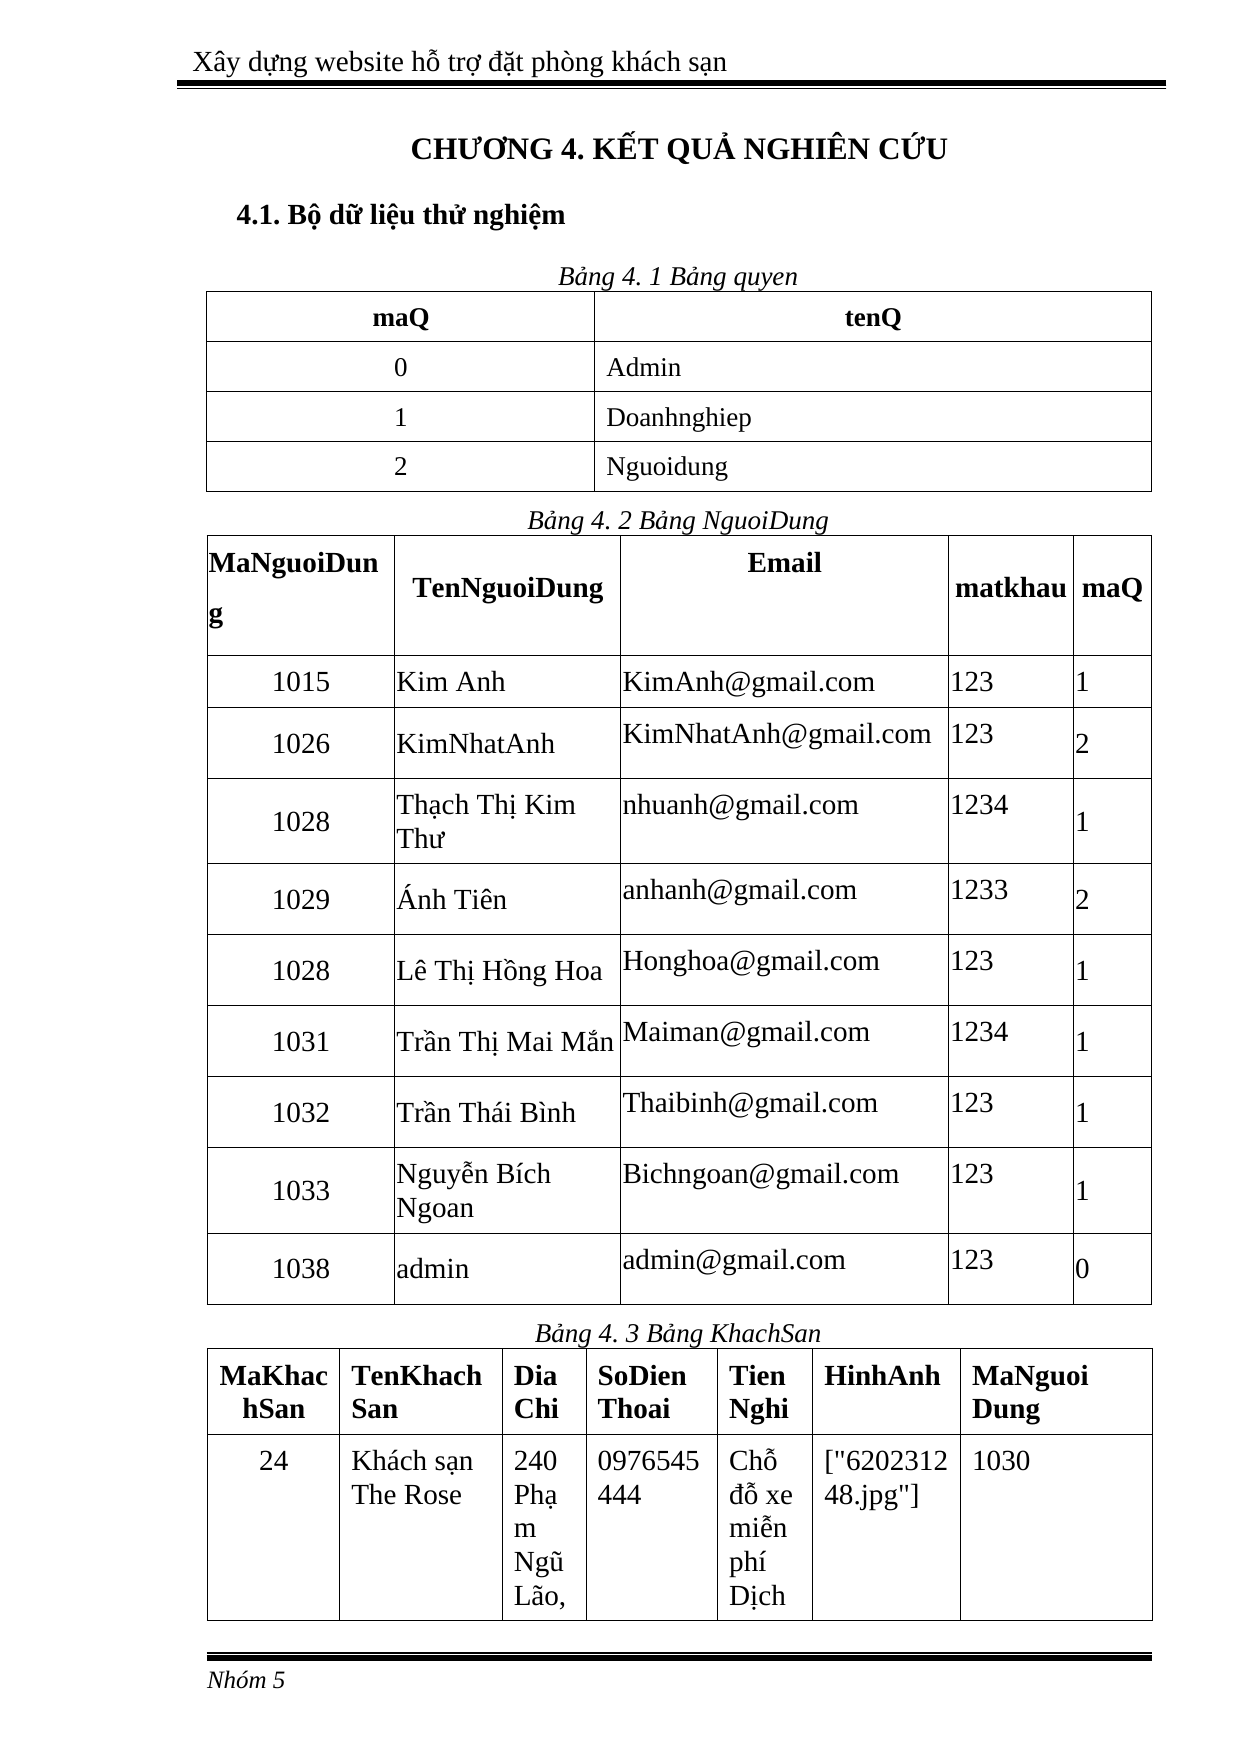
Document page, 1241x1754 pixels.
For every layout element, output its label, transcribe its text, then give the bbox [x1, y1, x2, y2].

table_cell 123 [949, 1077, 1073, 1147]
table_cell Thaibinh@gmail.com [621, 1077, 948, 1147]
table_cell 1 [1074, 779, 1151, 863]
table_cell 0976545444 [587, 1435, 717, 1620]
table_header Dia Chi [503, 1349, 586, 1434]
table_cell 1028 [208, 935, 394, 1005]
table_cell nhuanh@gmail.com [621, 779, 948, 863]
table_header TenNguoiDung [395, 536, 620, 654]
table_cell 0 [1074, 1234, 1151, 1304]
table_cell 123 [949, 1234, 1073, 1304]
table_header Tien Nghi [718, 1349, 812, 1434]
table_cell 1 [1074, 1148, 1151, 1233]
text Bảng 4. 2 Bảng NguoiDung [207, 504, 1152, 535]
table_cell Trần Thị Mai Mắn [395, 1006, 620, 1076]
table_cell 1029 [208, 864, 394, 934]
table_cell anhanh@gmail.com [621, 864, 948, 934]
table_cell 1234 [949, 1006, 1073, 1076]
table_cell 2 [207, 442, 594, 491]
table_header maQ [207, 292, 594, 341]
table_cell 24 [208, 1435, 339, 1620]
table_cell 1015 [208, 656, 394, 707]
table_cell Nguyễn Bích Ngoan [395, 1148, 620, 1233]
table_cell 123 [949, 656, 1073, 707]
subtitle Bộ dữ liệu thử nghiệm [236, 197, 1152, 231]
text Bảng 4. 1 Bảng quyen [207, 260, 1152, 291]
table_cell 123 [949, 708, 1073, 778]
table_cell 1 [1074, 1077, 1151, 1147]
table_header TenKhach San [340, 1349, 502, 1434]
subtitle KẾT QUẢ NGHIÊN CỨU [207, 131, 1152, 167]
table_cell 1 [1074, 1006, 1151, 1076]
table_cell ["620231248.jpg"] [813, 1435, 960, 1620]
table_cell Khách sạn The Rose [340, 1435, 502, 1620]
table_cell 123 [949, 935, 1073, 1005]
table_cell Kim Anh [395, 656, 620, 707]
table_cell admin [395, 1234, 620, 1304]
table_cell Admin [595, 342, 1151, 391]
table_cell 2 [1074, 864, 1151, 934]
table_header HinhAnh [813, 1349, 960, 1434]
table_header tenQ [595, 292, 1151, 341]
table_cell 1 [207, 392, 594, 441]
table_cell Bichngoan@gmail.com [621, 1148, 948, 1233]
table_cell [503, 1435, 586, 1620]
table_cell 1033 [208, 1148, 394, 1233]
table_cell 1038 [208, 1234, 394, 1304]
table_cell 1233 [949, 864, 1073, 934]
text Bảng 4. 3 Bảng KhachSan [207, 1317, 1152, 1348]
table_cell Thạch Thị Kim Thư [395, 779, 620, 863]
table_cell Maiman@gmail.com [621, 1006, 948, 1076]
table_cell KimNhatAnh [395, 708, 620, 778]
table_cell 1032 [208, 1077, 394, 1147]
table_cell 2 [1074, 708, 1151, 778]
table_cell 123 [949, 1148, 1073, 1233]
table_cell 1028 [208, 779, 394, 863]
table_cell KimNhatAnh@gmail.com [621, 708, 948, 778]
table_header MaNguoiDung [208, 536, 394, 654]
table_cell 1030 [961, 1435, 1152, 1620]
table_cell 1031 [208, 1006, 394, 1076]
table_cell 0 [207, 342, 594, 391]
table_header MaKhachSan [208, 1349, 339, 1434]
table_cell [718, 1435, 812, 1620]
table_header matkhau [949, 536, 1073, 654]
table_header SoDien Thoai [587, 1349, 717, 1434]
table_cell admin@gmail.com [621, 1234, 948, 1304]
table_cell 1234 [949, 779, 1073, 863]
table_cell Ánh Tiên [395, 864, 620, 934]
table_header maQ [1074, 536, 1151, 654]
table_cell Honghoa@gmail.com [621, 935, 948, 1005]
table_cell Trần Thái Bình [395, 1077, 620, 1147]
table_cell 1 [1074, 935, 1151, 1005]
table_cell Lê Thị Hồng Hoa [395, 935, 620, 1005]
table_cell 1 [1074, 656, 1151, 707]
table_header MaNguoi Dung [961, 1349, 1152, 1434]
table_cell Doanhnghiep [595, 392, 1151, 441]
table_header Email [621, 536, 948, 654]
table_cell 1026 [208, 708, 394, 778]
table_cell KimAnh@gmail.com [621, 656, 948, 707]
table_cell Nguoidung [595, 442, 1151, 491]
